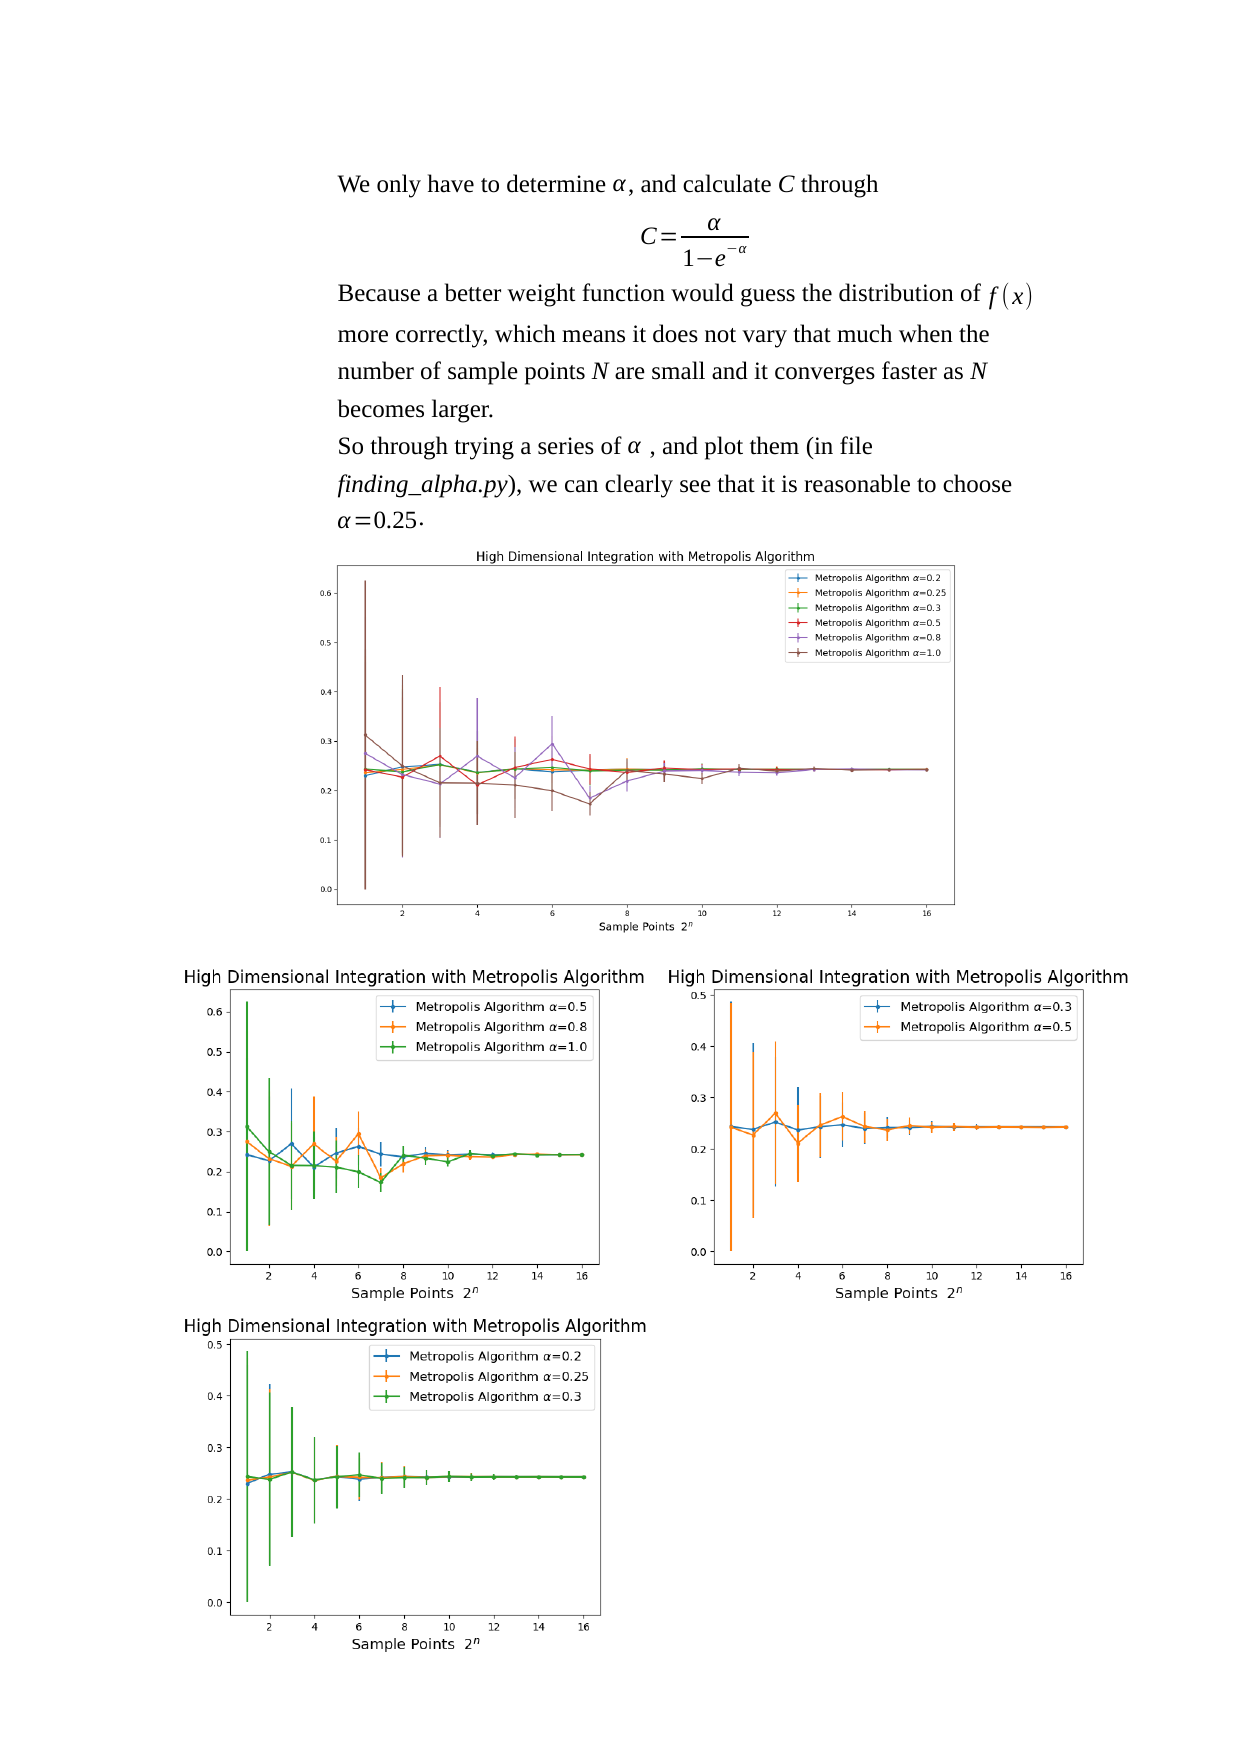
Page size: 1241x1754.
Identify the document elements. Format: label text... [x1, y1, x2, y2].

list We only have to determine , and calculate C through [337, 164, 1053, 202]
picture [170, 946, 648, 1654]
picture [305, 545, 968, 937]
picture [654, 946, 1130, 1303]
list So through trying a series of , and plot them (in file finding_alpha.py), we can clearly see that it is reasonable to choose . [337, 427, 1053, 539]
list Because a better weight function would guess the distribution of more correctly, which means it does not vary that much when the number of sample points N are small and it converges faster as N becomes larger. [337, 277, 1053, 427]
